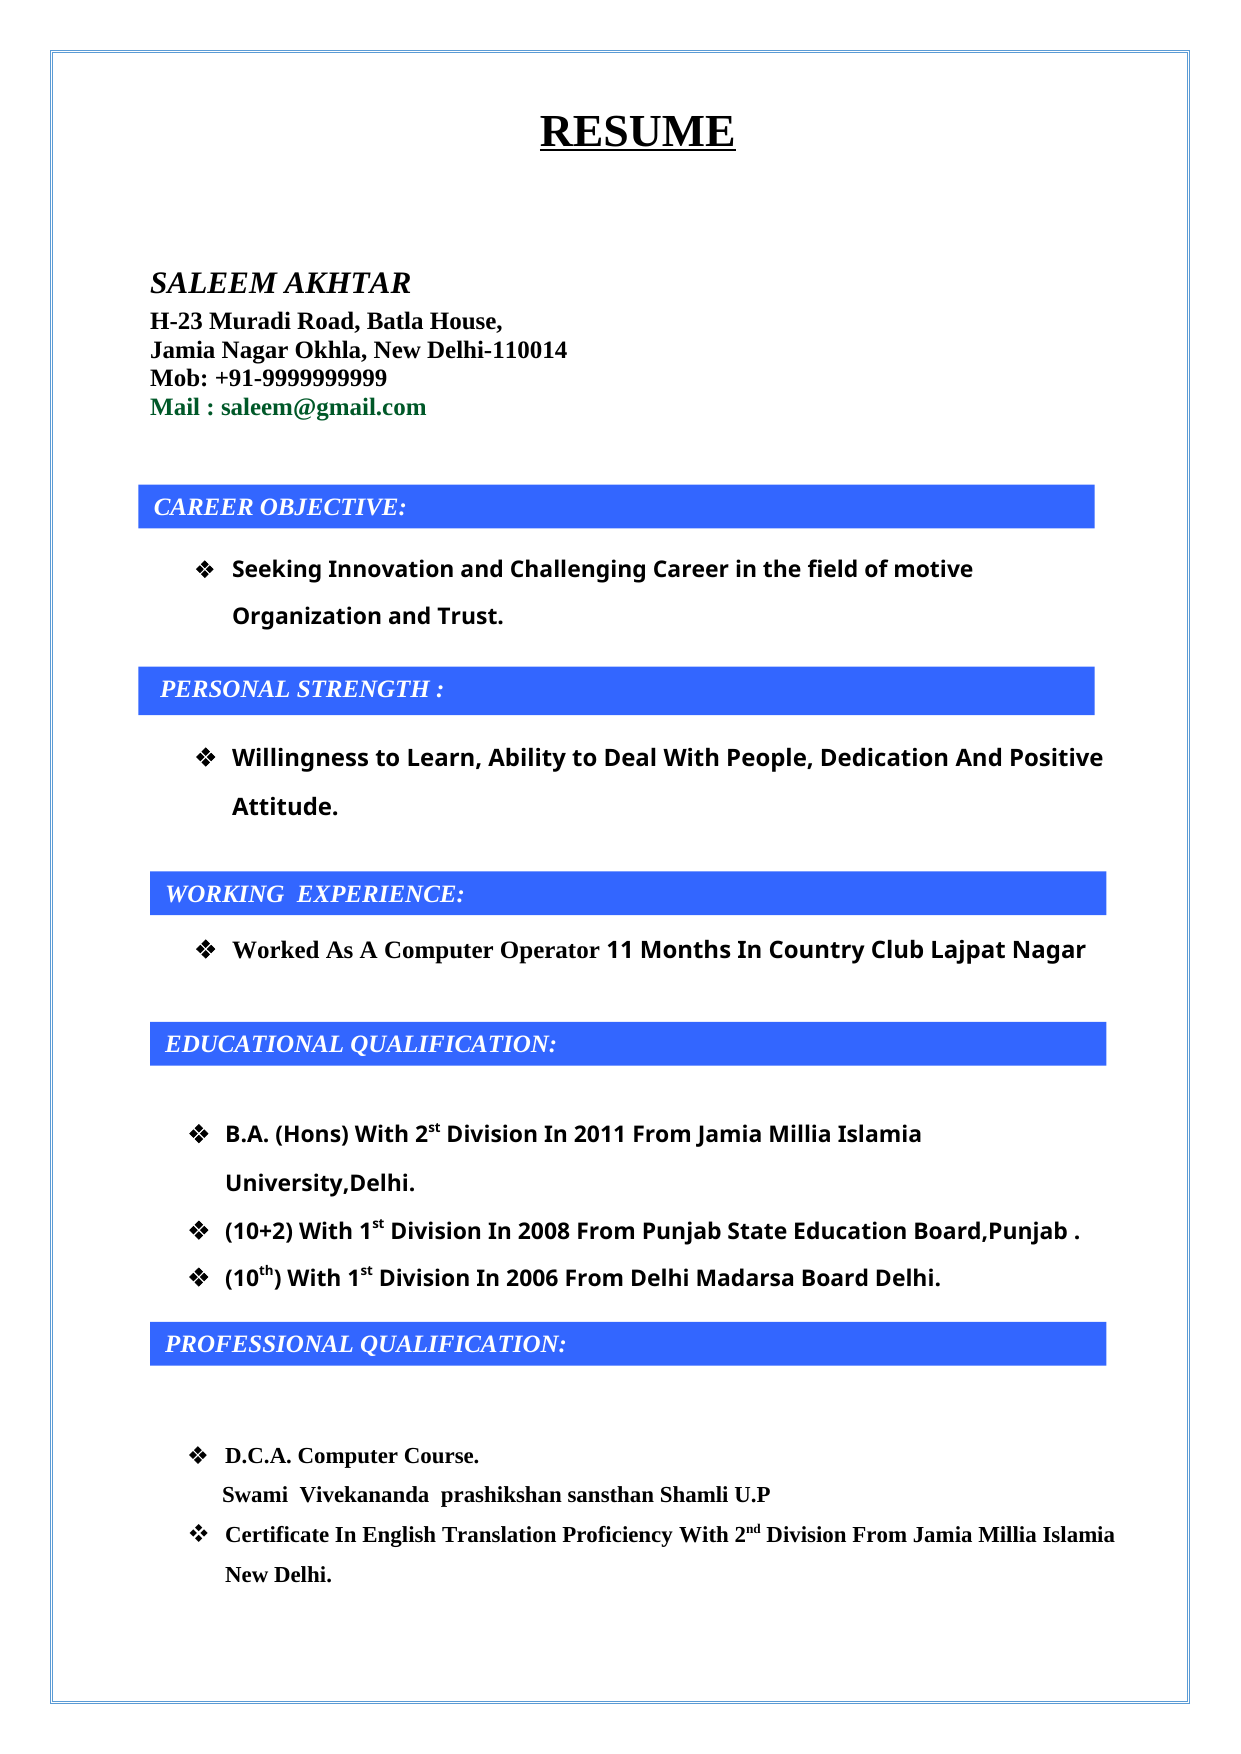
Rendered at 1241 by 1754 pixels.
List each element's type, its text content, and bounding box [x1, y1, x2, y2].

subtitle SALEEM AKHTAR [150, 265, 1122, 301]
list Willingness to Learn, Ability to Deal With People, Dedication And Positive Attitude. [194, 740, 1152, 822]
text Mob: +91-9999999999 [150, 363, 1122, 392]
list D.C.A. Computer Course. [187, 1442, 1122, 1468]
text Swami Vivekananda prashikshan sansthan Shamli U.P [187, 1481, 1122, 1508]
text Jamia Nagar Okhla, New Delhi-110014 [150, 335, 1122, 363]
list Worked As A Computer Operator 11 Months In Country Club Lajpat Nagar [194, 932, 1122, 965]
list Certificate In English Translation Proficiency With 2nd Division From Jamia Millia Islamia New Delhi. [187, 1521, 1122, 1587]
text Mail : saleem@gmail.com [150, 392, 1122, 421]
subtitle RESUME [150, 103, 1122, 156]
text H-23 Muradi Road, Batla House, [150, 306, 1122, 335]
list B.A. (Hons) With 2st Division In 2011 From Jamia Millia Islamia University,Delhi. [187, 1118, 1122, 1198]
list Seeking Innovation and Challenging Career in the field of motive Organization and Trust. [194, 553, 1122, 631]
list (10+2) With 1st Division In 2008 From Punjab State Education Board,Punjab . [187, 1214, 1122, 1246]
list (10th) With 1st Division In 2006 From Delhi Madarsa Board Delhi. [187, 1261, 1122, 1293]
